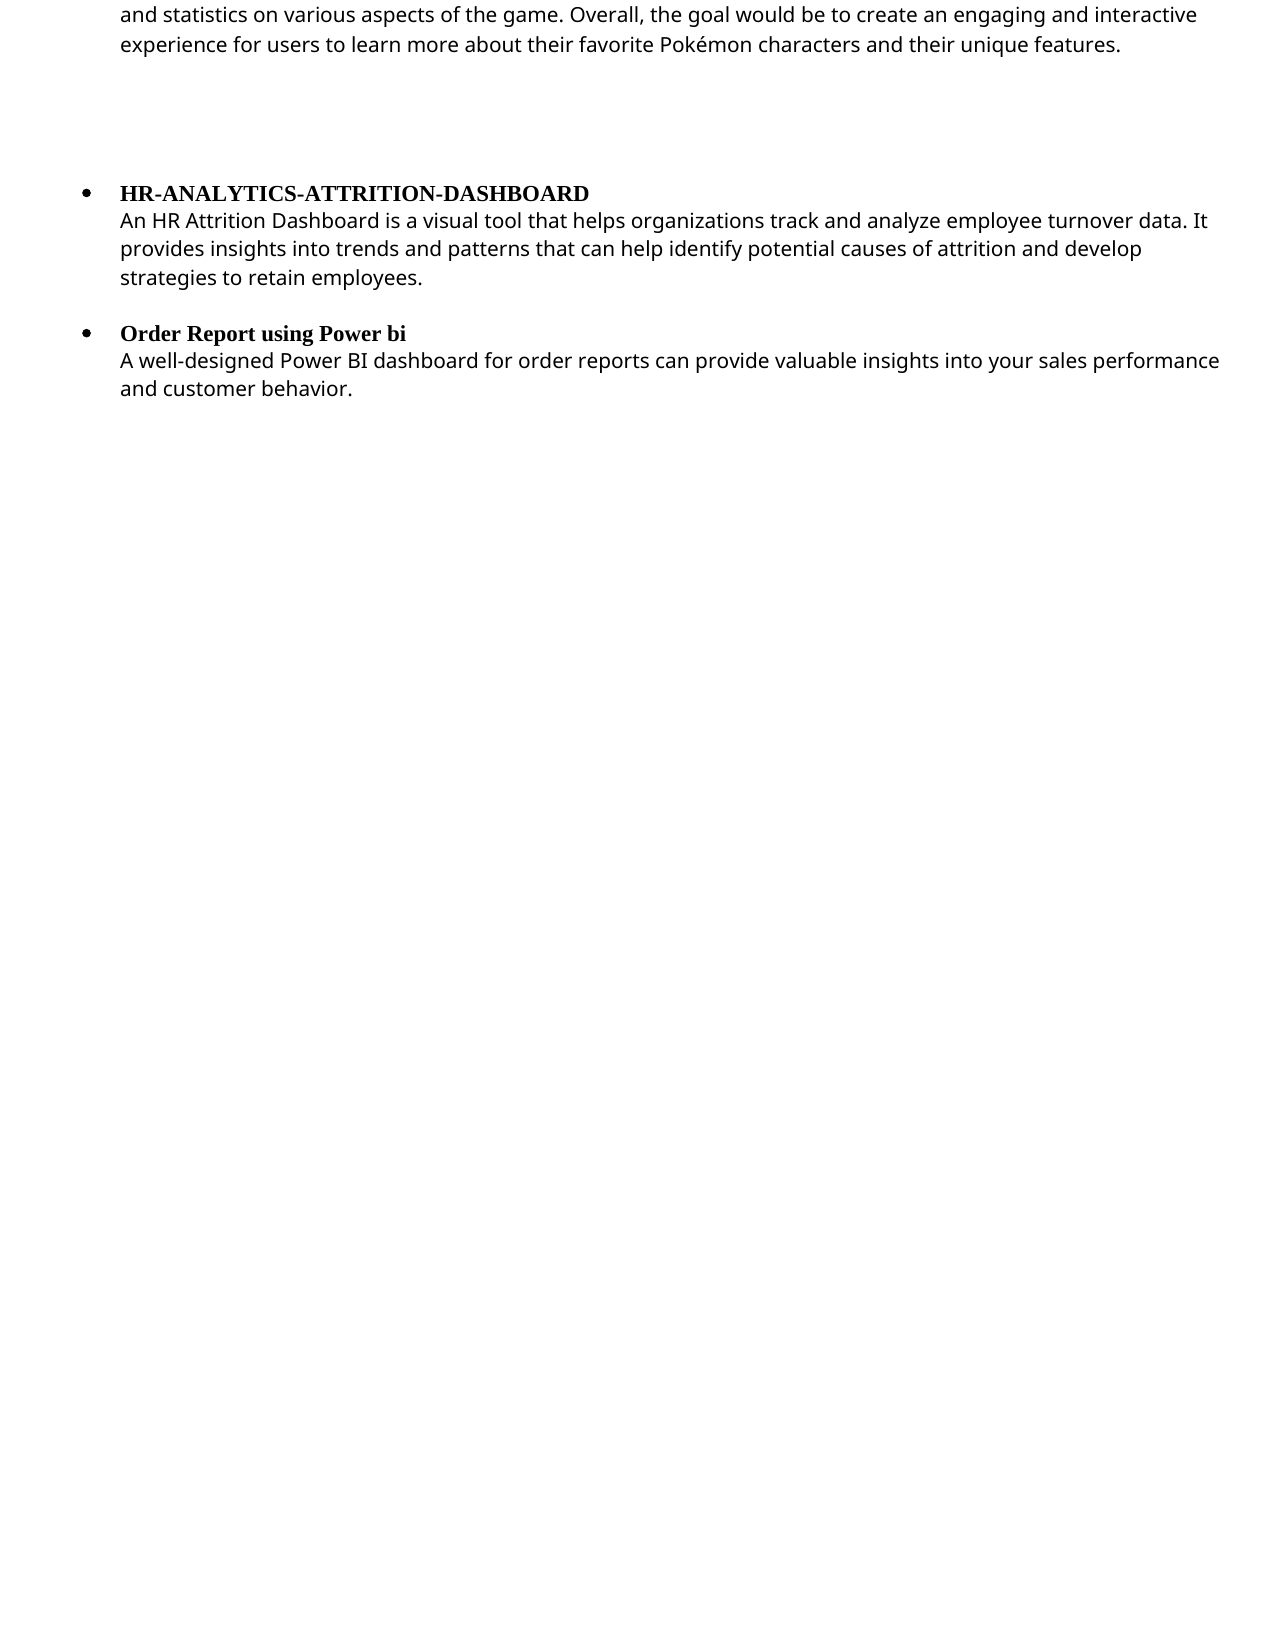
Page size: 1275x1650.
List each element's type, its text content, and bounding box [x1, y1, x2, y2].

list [120, 0, 1230, 59]
list An HR Attrition Dashboard is a visual tool that helps organizations track and analyze employee turnover data. It provides insights into trends and patterns that can help identify potential causes of attrition and develop strategies to retain employees. [120, 206, 1230, 291]
list A well-designed Power BI dashboard for order reports can provide valuable insights into your sales performance and customer behavior. [120, 346, 1230, 403]
list HR-ANALYTICS-ATTRITION-DASHBOARD [82, 180, 1230, 206]
list Order Report using Power bi [82, 320, 1230, 346]
